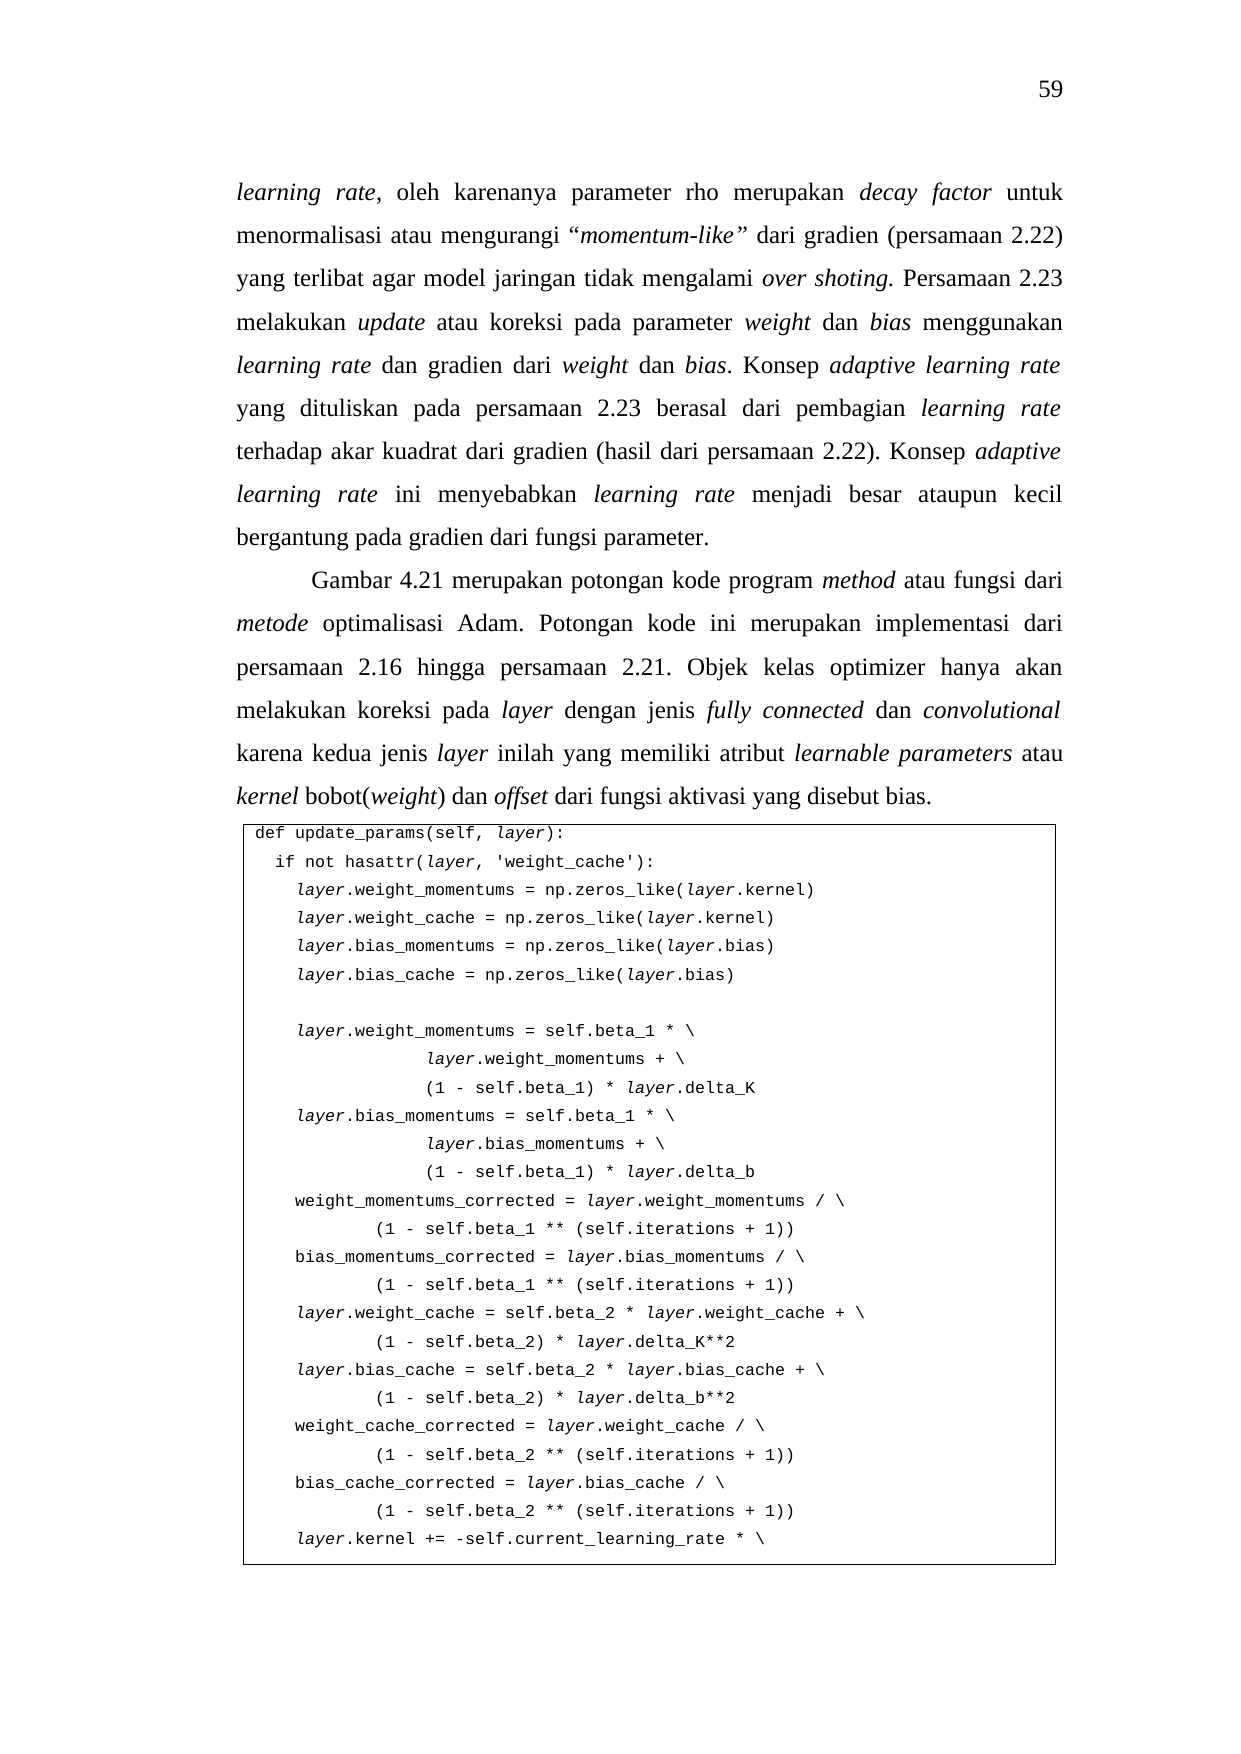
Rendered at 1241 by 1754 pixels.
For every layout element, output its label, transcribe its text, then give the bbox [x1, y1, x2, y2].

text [236, 177, 1063, 551]
text Gambar 4.21 merupakan potongan kode program method atau fungsi dari metode optimalisasi Adam. Potongan kode ini merupakan implementasi dari persamaan 2.16 hingga persamaan 2.21. Objek kelas optimizer hanya akan melakukan koreksi pada layer dengan jenis fully connected dan convolutional karena kedua jenis layer inilah yang memiliki atribut learnable parameters atau kernel bobot(weight) dan offset dari fungsi aktivasi yang disebut bias. [236, 565, 1063, 810]
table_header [244, 825, 1055, 1564]
